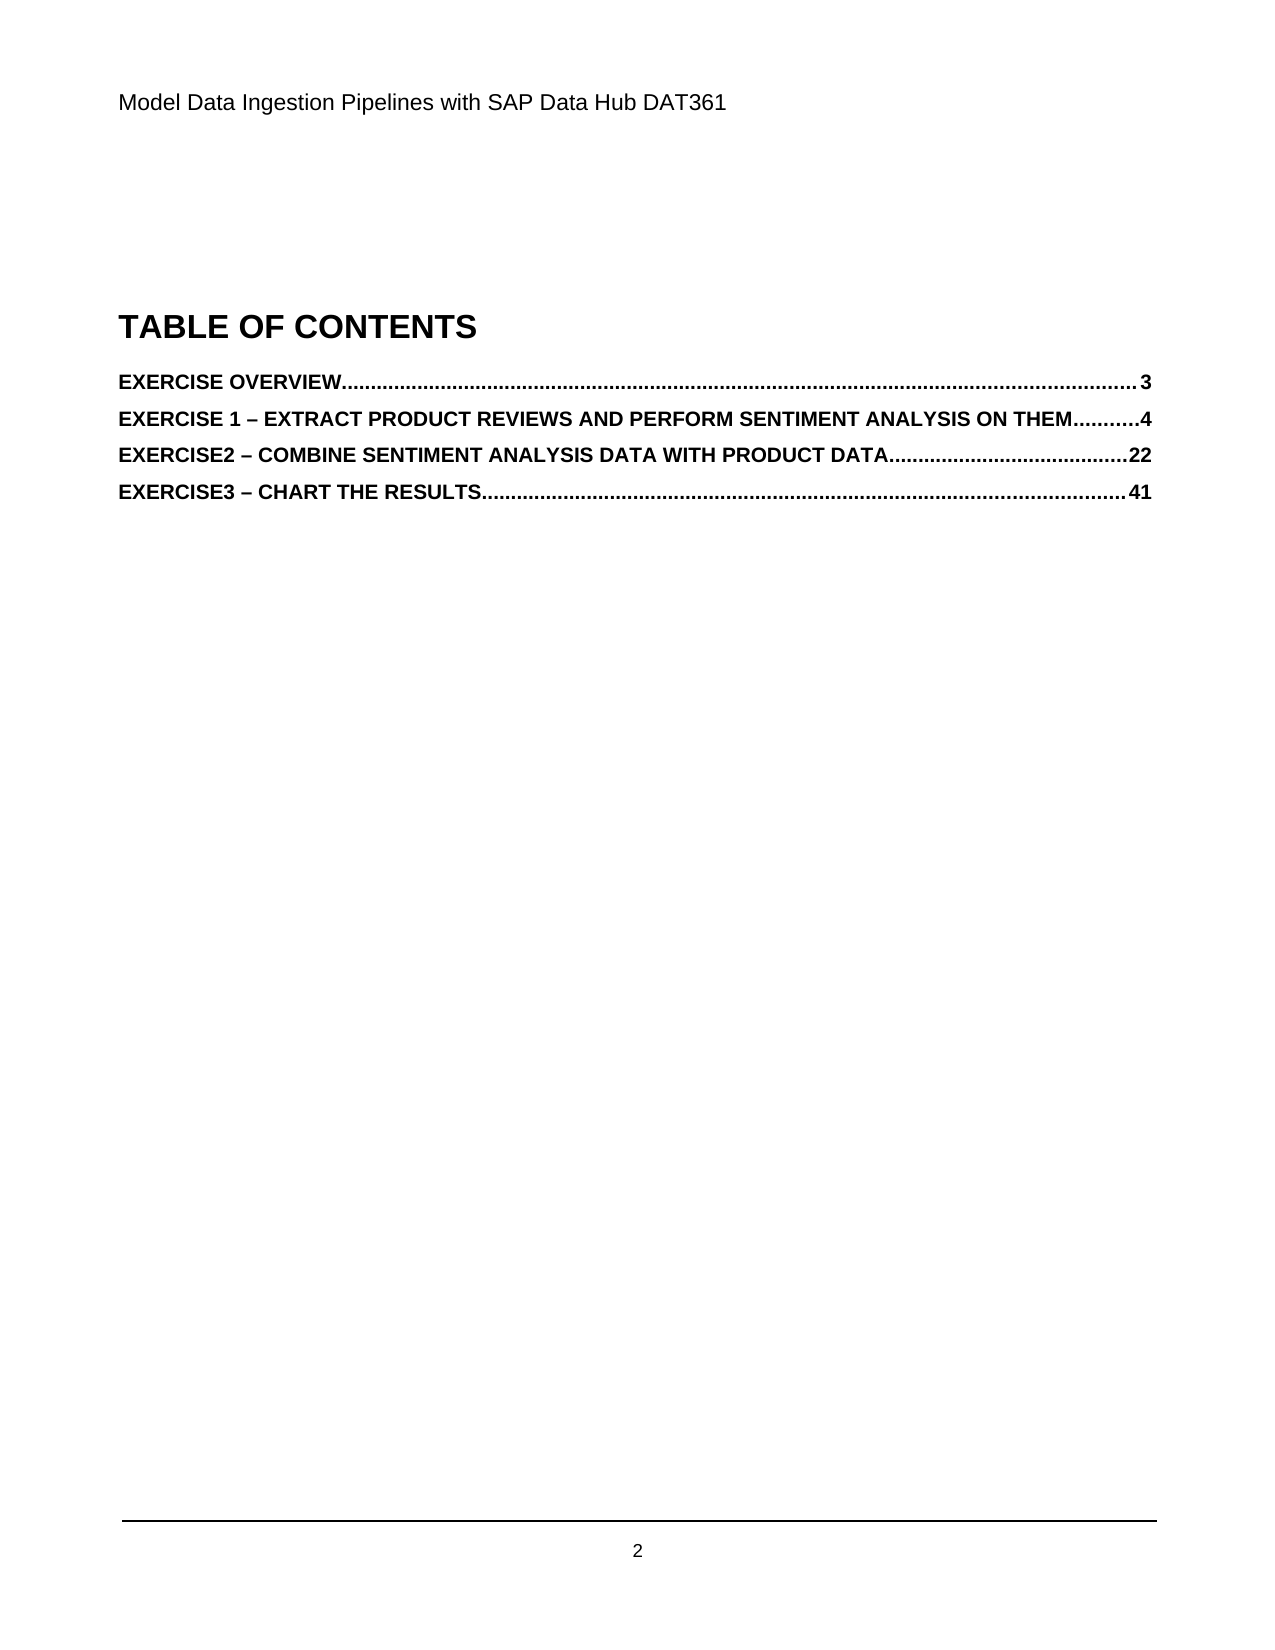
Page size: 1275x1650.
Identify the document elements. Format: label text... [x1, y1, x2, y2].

text Table of ContentS [118, 307, 1157, 345]
text Exercise 1 – Extract product reviews and perform sentiment analysis on them 4 [118, 407, 1157, 431]
text Exercise overview 3 [118, 370, 1157, 394]
text Exercise3 – chart the results 41 [118, 479, 1157, 503]
text Exercise2 – COMBINE sentiment analysis data with product data 22 [118, 443, 1157, 467]
